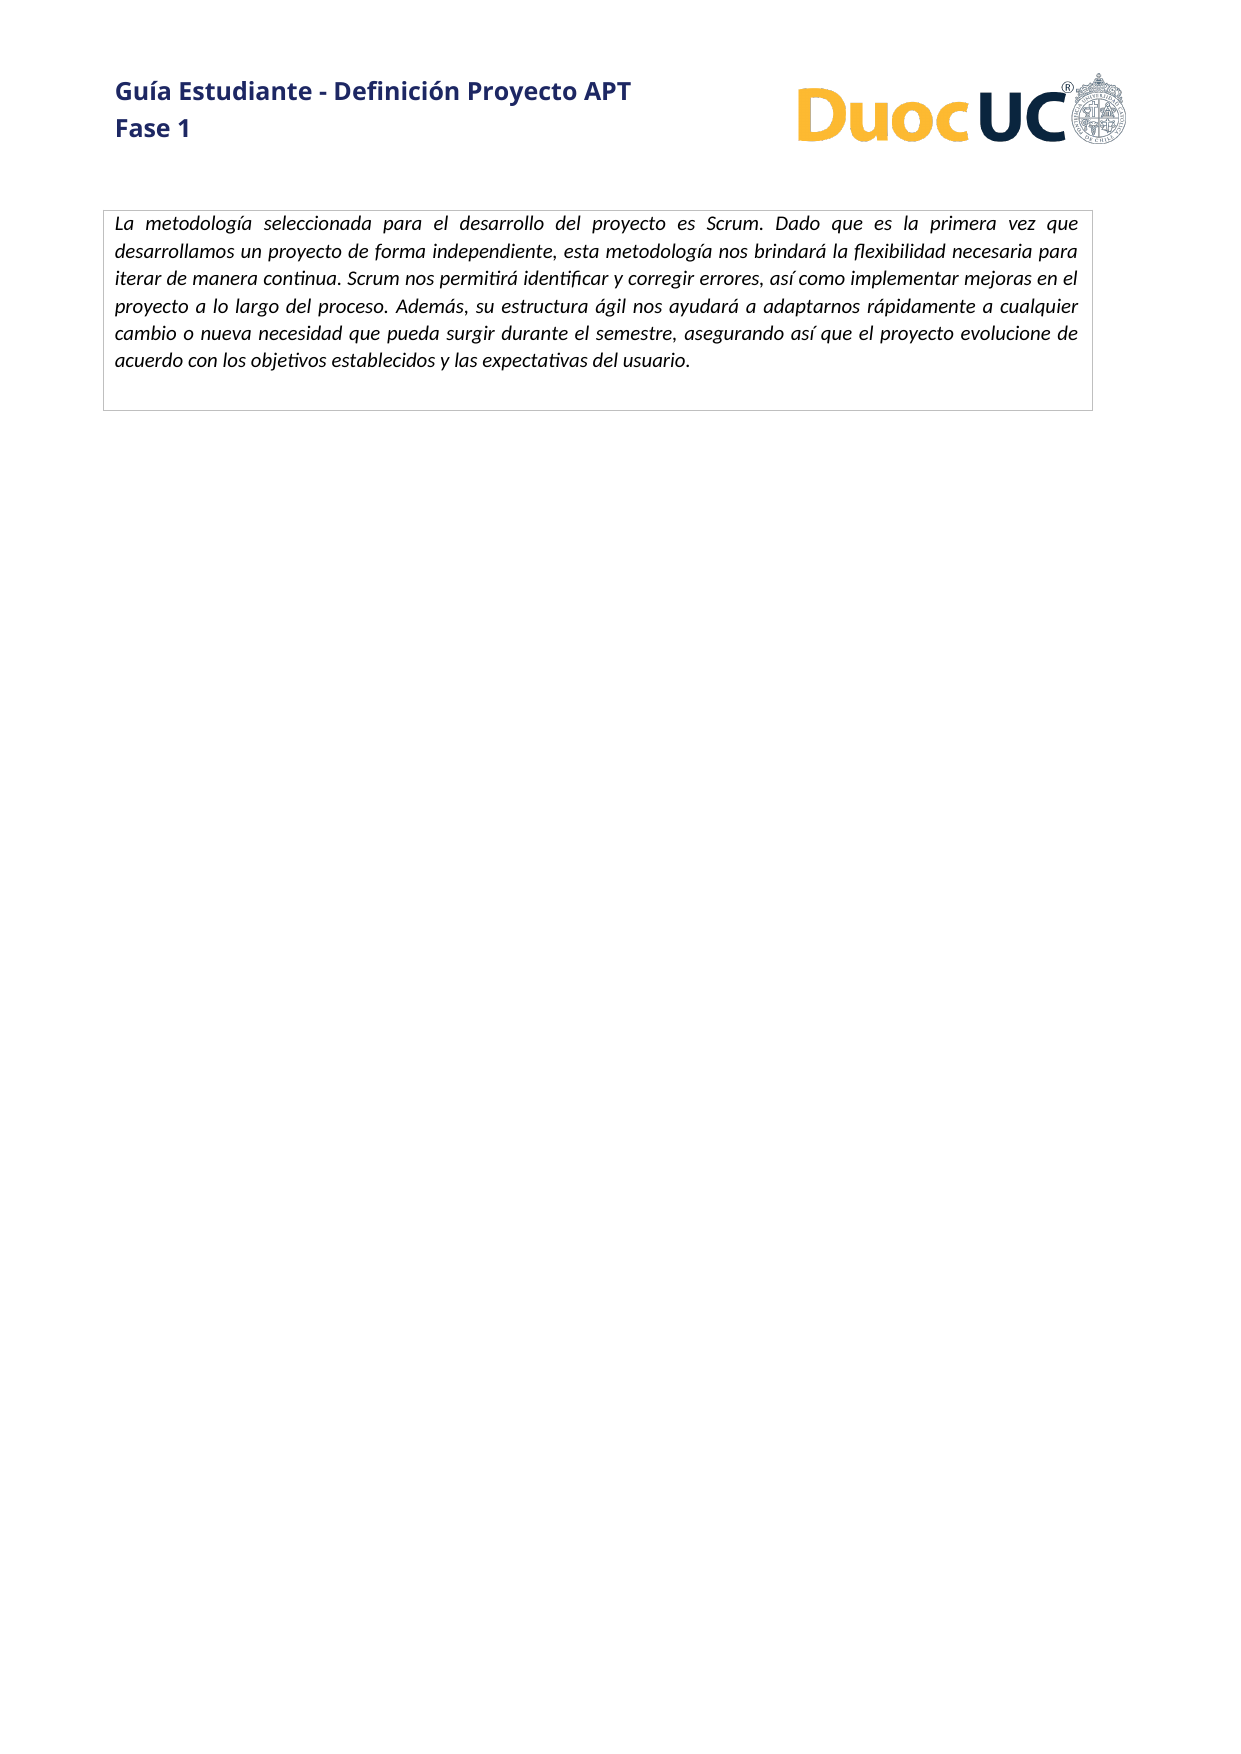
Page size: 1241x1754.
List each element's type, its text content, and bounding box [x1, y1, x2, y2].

picture [798, 73, 1126, 144]
table_cell La metodología seleccionada para el desarrollo del proyecto es Scrum. Dado que es la primera vez que desarrollamos un proyecto de forma independiente, esta metodología nos brindará la flexibilidad necesaria para iterar de manera continua. Scrum nos permitirá identificar y corregir errores, así como implementar mejoras en el proyecto a lo largo del proceso. Además, su estructura ágil nos ayudará a adaptarnos rápidamente a cualquier cambio o nueva necesidad que pueda surgir durante el semestre, asegurando así que el proyecto evolucione de acuerdo con los objetivos establecidos y las expectativas del usuario. [104, 211, 1092, 409]
